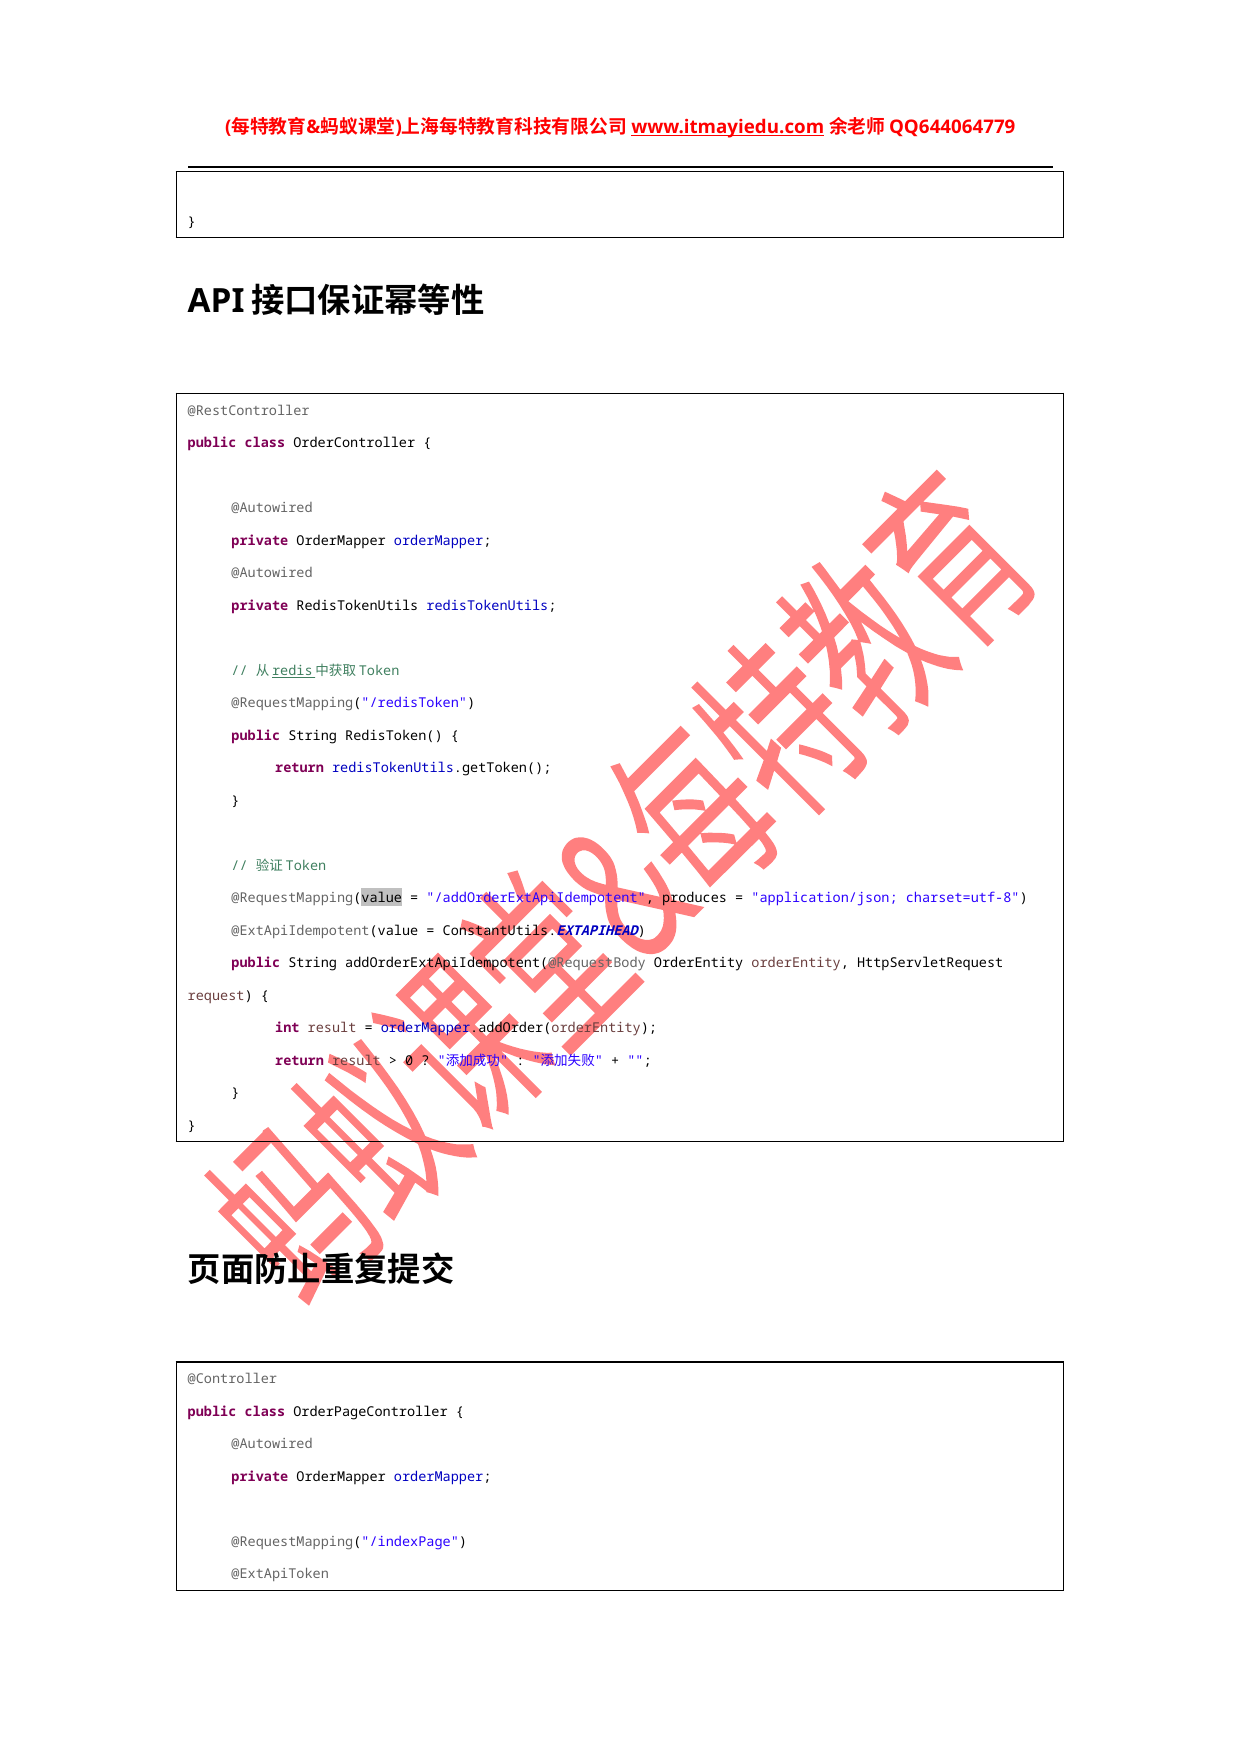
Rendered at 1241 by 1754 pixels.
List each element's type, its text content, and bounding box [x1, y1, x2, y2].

table_header @RestController public class OrderController { @Autowired private OrderMapper orderMapper; @Autowired private RedisTokenUtils redisTokenUtils; // 从redis中获取Token @RequestMapping("/redisToken") public String RedisToken() { return redisTokenUtils.getToken(); } // 验证Token @RequestMapping(value = "/addOrderExtApiIdempotent", produces = "application/json; charset=utf-8") @ExtApiIdempotent(value = ConstantUtils.EXTAPIHEAD) public String addOrderExtApiIdempotent(@RequestBody OrderEntity orderEntity, HttpServletRequest request) { int result = orderMapper.addOrder(orderEntity); return result > 0 ? "添加成功" : "添加失败" + ""; } } [177, 394, 1063, 1141]
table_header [177, 172, 1063, 237]
subtitle 页面防止重复提交 [187, 1234, 1053, 1299]
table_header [177, 1363, 1063, 1590]
subtitle API接口保证幂等性 [187, 265, 1053, 330]
